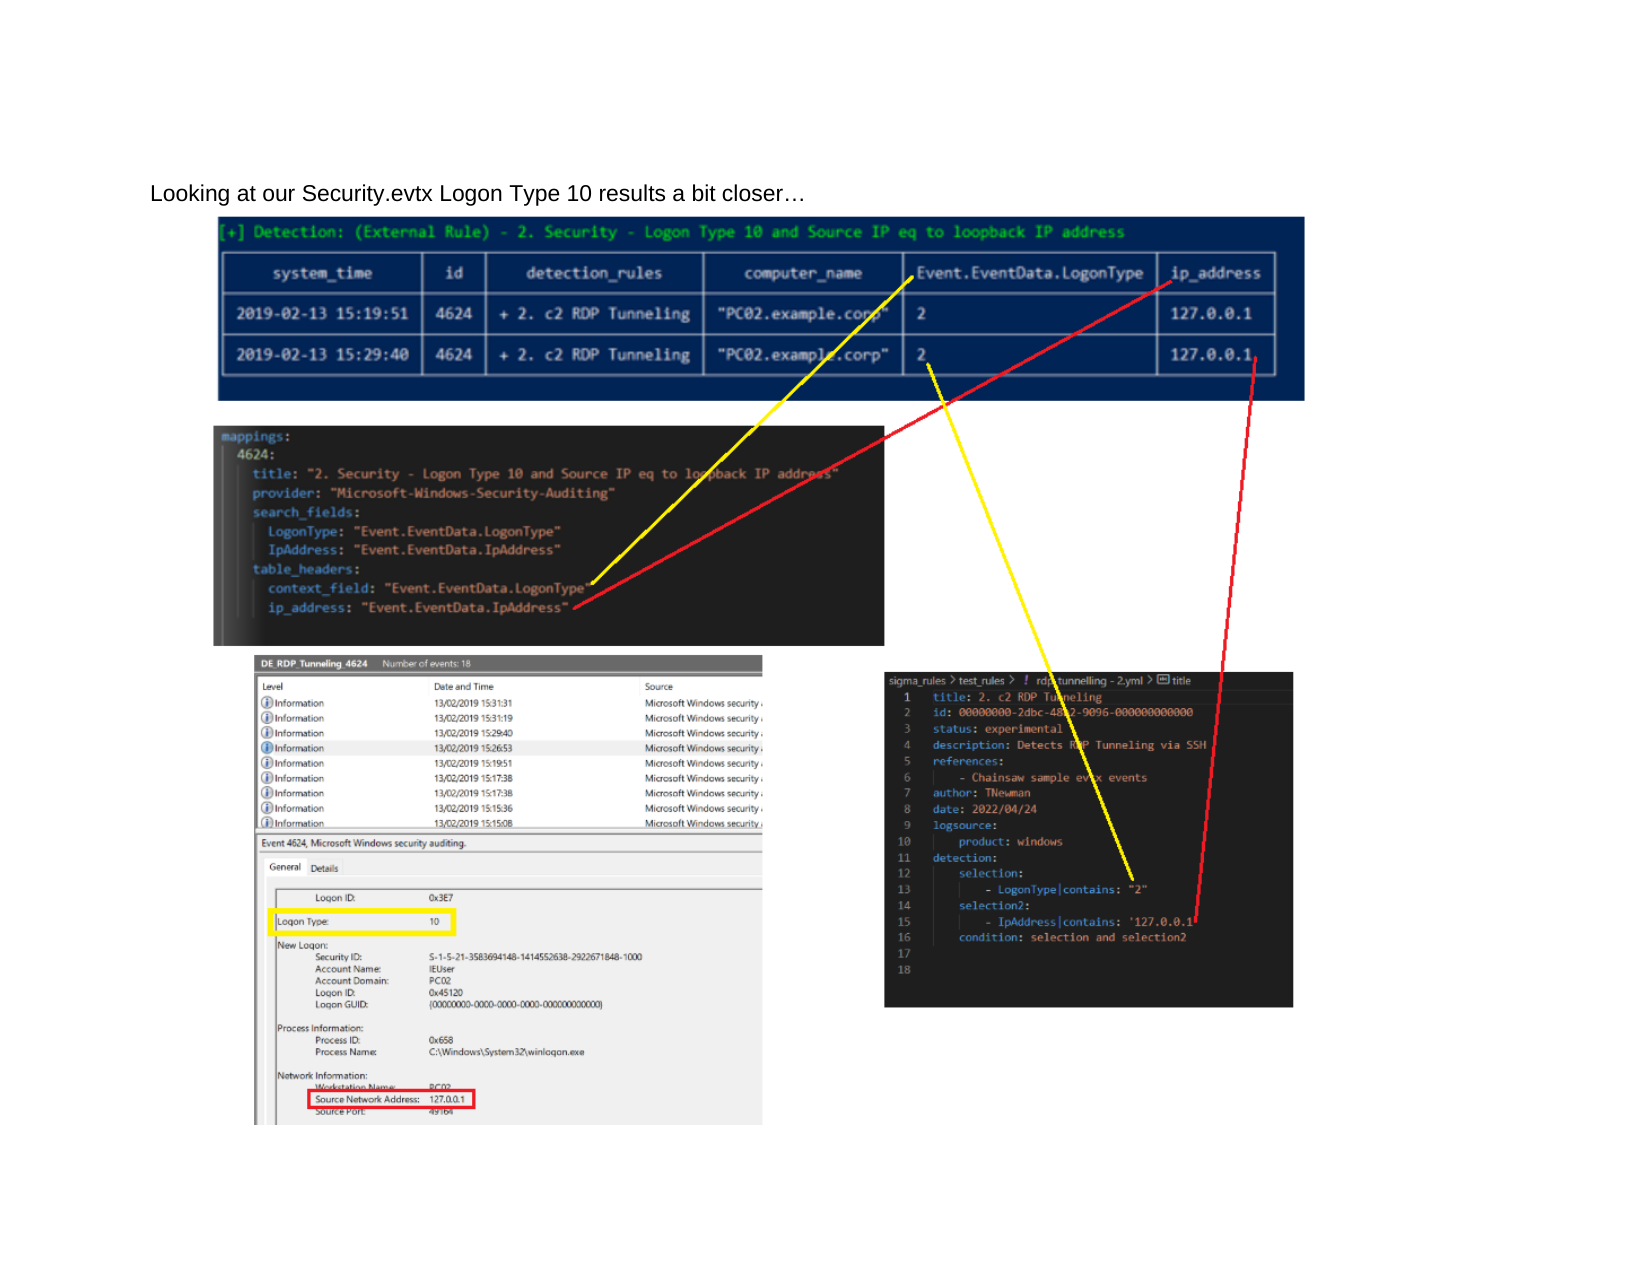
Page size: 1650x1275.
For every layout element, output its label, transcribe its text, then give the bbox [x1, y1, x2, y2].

text Looking at our Security.evtx Logon Type 10 results a bit closer… [150, 180, 1500, 207]
picture [209, 210, 1308, 1125]
